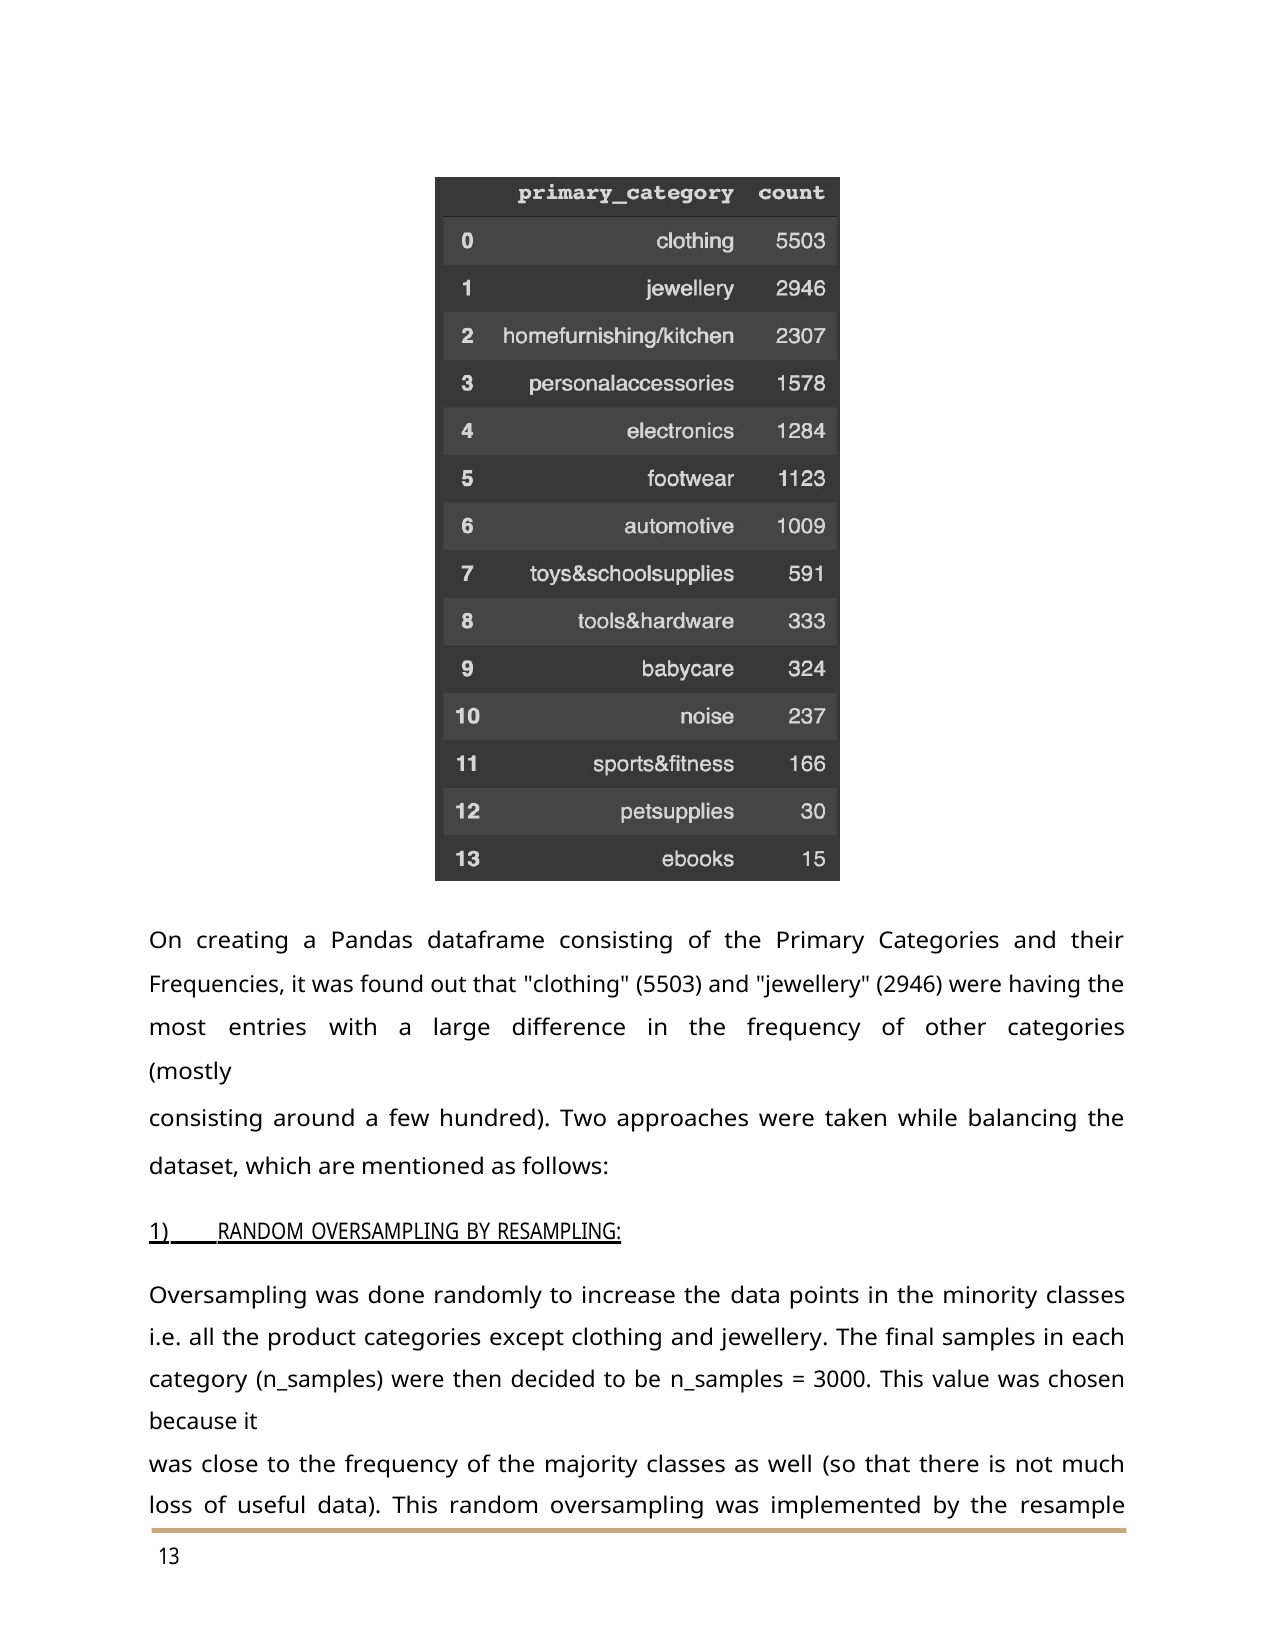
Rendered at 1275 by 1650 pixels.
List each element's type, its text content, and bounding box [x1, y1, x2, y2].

picture [151, 1528, 1127, 1533]
picture [435, 177, 840, 881]
text consisting around a few hundred). Two approaches were taken while balancing the dataset, which are mentioned as follows: [148, 1102, 1124, 1181]
text Oversampling was done randomly to increase the data points in the minority classes i.e. all the product categories except clothing and jewellery. The final samples in each category (n_samples) were then decided to be n_samples = 3000. This value was chosen because it [148, 1279, 1125, 1436]
text On creating a Pandas dataframe consisting of the Primary Categories and their Frequencies, it was found out that "clothing" (5503) and "jewellery" (2946) were having the most entries with a large difference in the frequency of other categories (mostly [148, 924, 1125, 1086]
list RANDOM OVERSAMPLING BY RESAMPLING: [148, 1214, 1137, 1246]
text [148, 1447, 1125, 1520]
